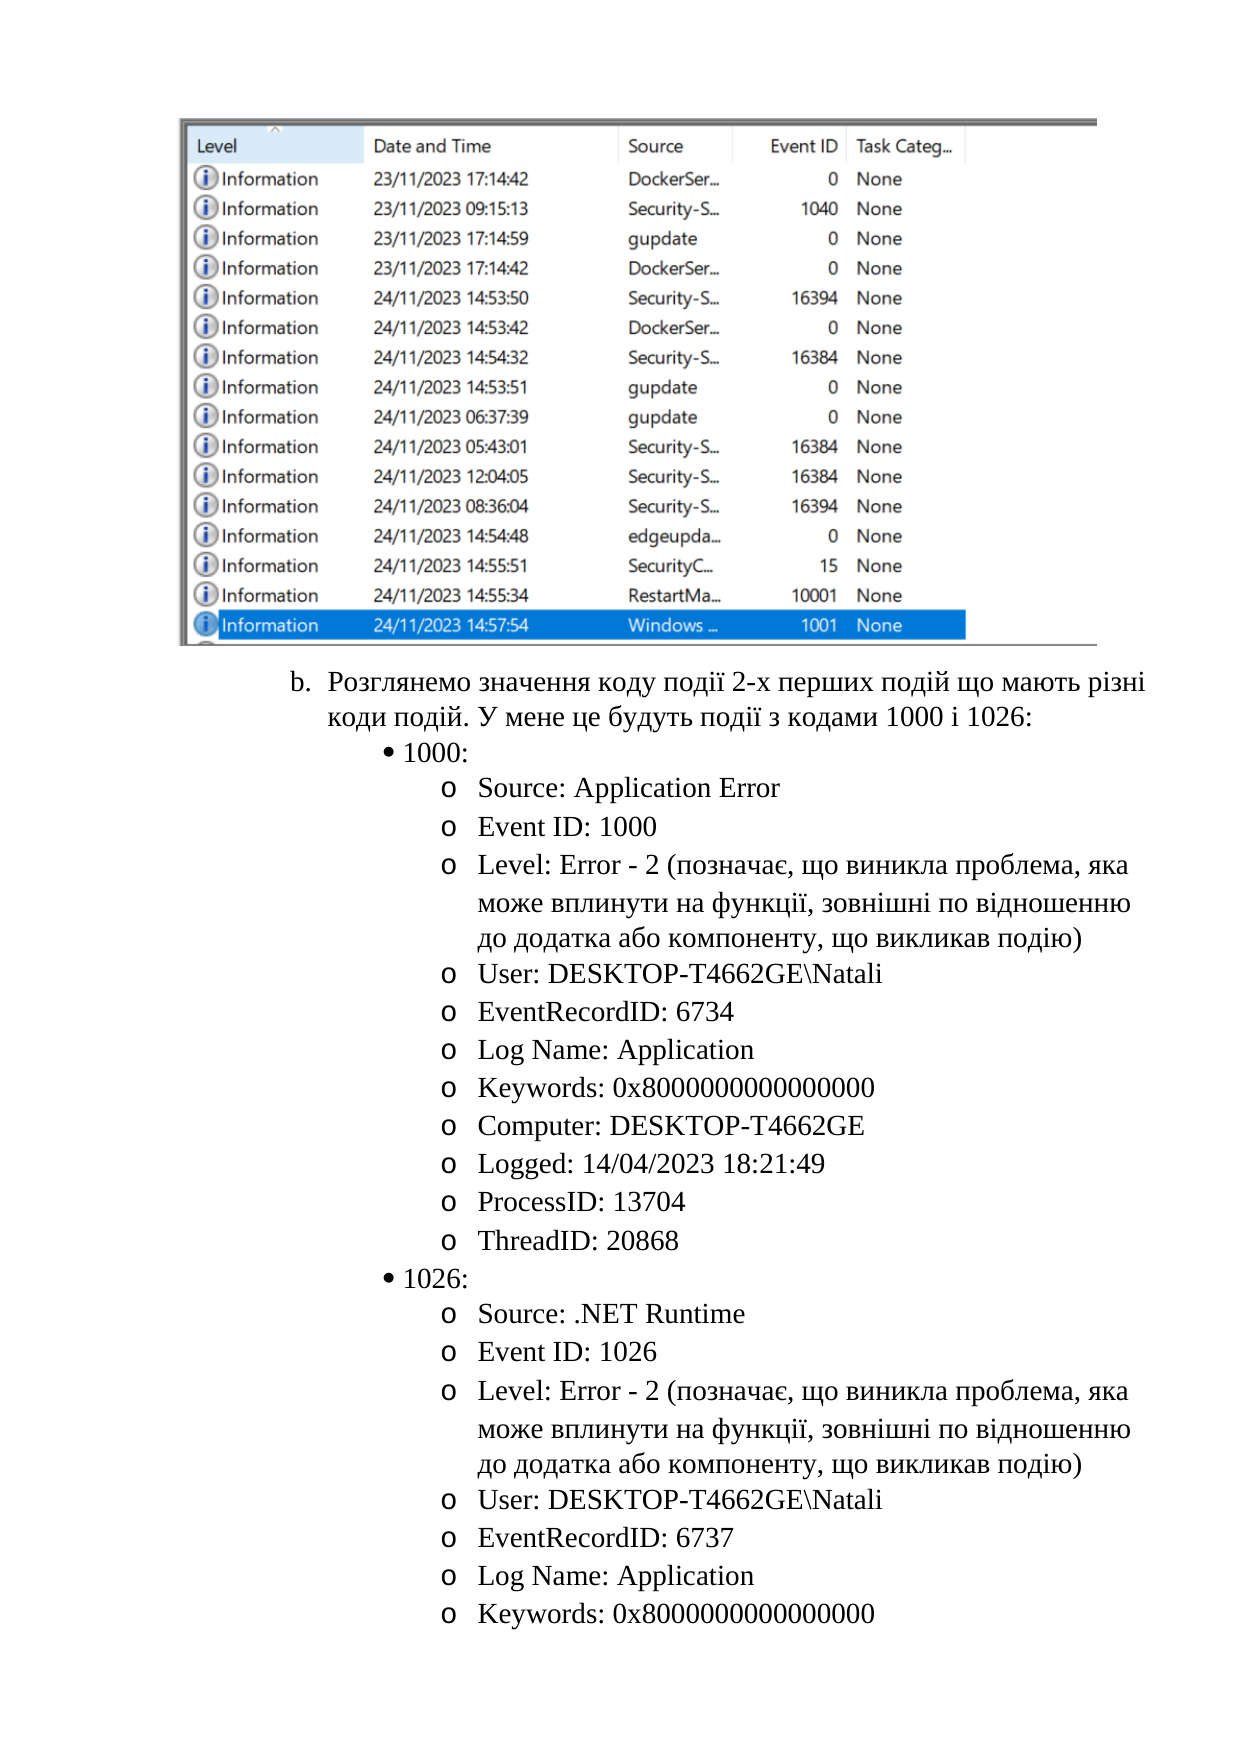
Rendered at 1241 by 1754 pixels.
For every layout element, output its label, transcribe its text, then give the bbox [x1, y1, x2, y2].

list Source: .NET Runtime [440, 1296, 1152, 1332]
list User: DESKTOP-T4662GE\Natali [440, 956, 1152, 992]
list 1026: [383, 1261, 1152, 1294]
list Source: Application Error [440, 771, 1152, 807]
list 1000: [383, 735, 1152, 768]
list Keywords: 0x8000000000000000 [440, 1596, 1152, 1632]
list ThreadID: 20868 [440, 1223, 1152, 1259]
list EventRecordID: 6734 [440, 994, 1152, 1030]
list Event ID: 1026 [440, 1334, 1152, 1371]
list Logged: 14/04/2023 18:21:49 [440, 1146, 1152, 1182]
list Log Name: Application [440, 1558, 1152, 1594]
list EventRecordID: 6737 [440, 1520, 1152, 1556]
list User: DESKTOP-T4662GE\Natali [440, 1482, 1152, 1518]
list Розглянемо значення коду події 2-х перших подій що мають різні коди подій. У мене це будуть події з кодами 1000 i 1026: [290, 664, 1152, 733]
list Computer: DESKTOP-T4662GE [440, 1108, 1152, 1144]
picture [177, 118, 1097, 646]
list Keywords: 0x8000000000000000 [440, 1070, 1152, 1106]
list Event ID: 1000 [440, 809, 1152, 845]
list ProcessID: 13704 [440, 1184, 1152, 1221]
list Level: Error - 2 (позначає, що виникла проблема, яка може вплинути на функції, зовнішні по відношенню до додатка або компоненту, що викликав подію) [440, 1373, 1152, 1480]
list Log Name: Application [440, 1032, 1152, 1068]
list Level: Error - 2 (позначає, що виникла проблема, яка може вплинути на функції, зовнішні по відношенню до додатка або компоненту, що викликав подію) [440, 847, 1152, 954]
